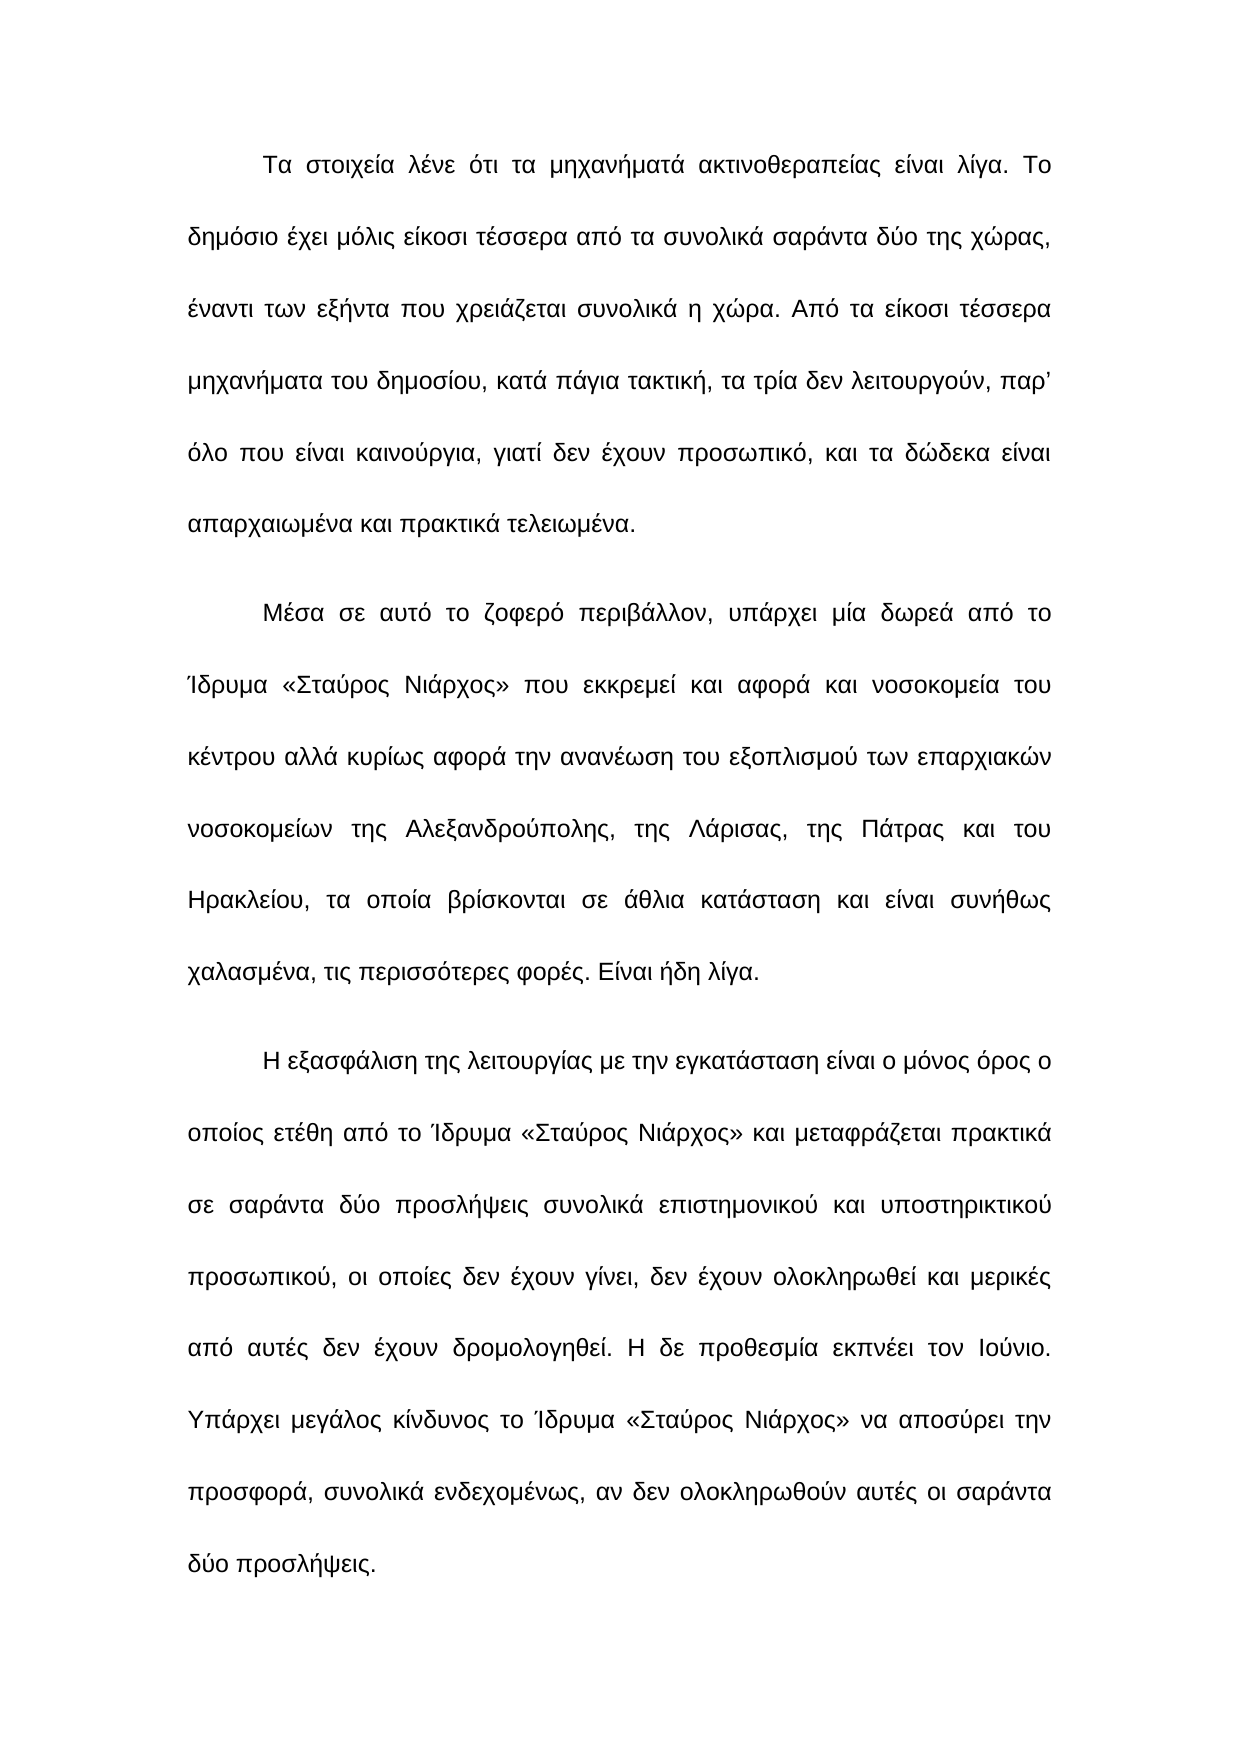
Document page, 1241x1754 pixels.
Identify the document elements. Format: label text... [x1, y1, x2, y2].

text Μέσα σε αυτό το ζοφερό περιβάλλον, υπάρχει μία δωρεά από το Ίδρυμα «Σταύρος Νιάρχος» που εκκρεμεί και αφορά και νοσοκομεία του κέντρου αλλά κυρίως αφορά την ανανέωση του εξοπλισμού των επαρχιακών νοσοκομείων της Αλεξανδρούπολης, της Λάρισας, της Πάτρας και του Ηρακλείου, τα οποία βρίσκονται σε άθλια κατάσταση και είναι συνήθως χαλασμένα, τις περισσότερες φορές. Είναι ήδη λίγα. [187, 598, 1053, 986]
text Η εξασφάλιση της λειτουργίας με την εγκατάσταση είναι ο μόνος όρος ο οποίος ετέθη από το Ίδρυμα «Σταύρος Νιάρχος» και μεταφράζεται πρακτικά σε σαράντα δύο προσλήψεις συνολικά επιστημονικού και υποστηρικτικού προσωπικού, οι οποίες δεν έχουν γίνει, δεν έχουν ολοκληρωθεί και μερικές από αυτές δεν έχουν δρομολογηθεί. Η δε προθεσμία εκπνέει τον Ιούνιο. Υπάρχει μεγάλος κίνδυνος το Ίδρυμα «Σταύρος Νιάρχος» να αποσύρει την προσφορά, συνολικά ενδεχομένως, αν δεν ολοκληρωθούν αυτές οι σαράντα δύο προσλήψεις. [187, 1046, 1053, 1578]
text Τα στοιχεία λένε ότι τα μηχανήματά ακτινοθεραπείας είναι λίγα. Το δημόσιο έχει μόλις είκοσι τέσσερα από τα συνολικά σαράντα δύο της χώρας, έναντι των εξήντα που χρειάζεται συνολικά η χώρα. Από τα είκοσι τέσσερα μηχανήματα του δημοσίου, κατά πάγια τακτική, τα τρία δεν λειτουργούν, παρ’ όλο που είναι καινούργια, γιατί δεν έχουν προσωπικό, και τα δώδεκα είναι απαρχαιωμένα και πρακτικά τελειωμένα. [187, 150, 1053, 538]
